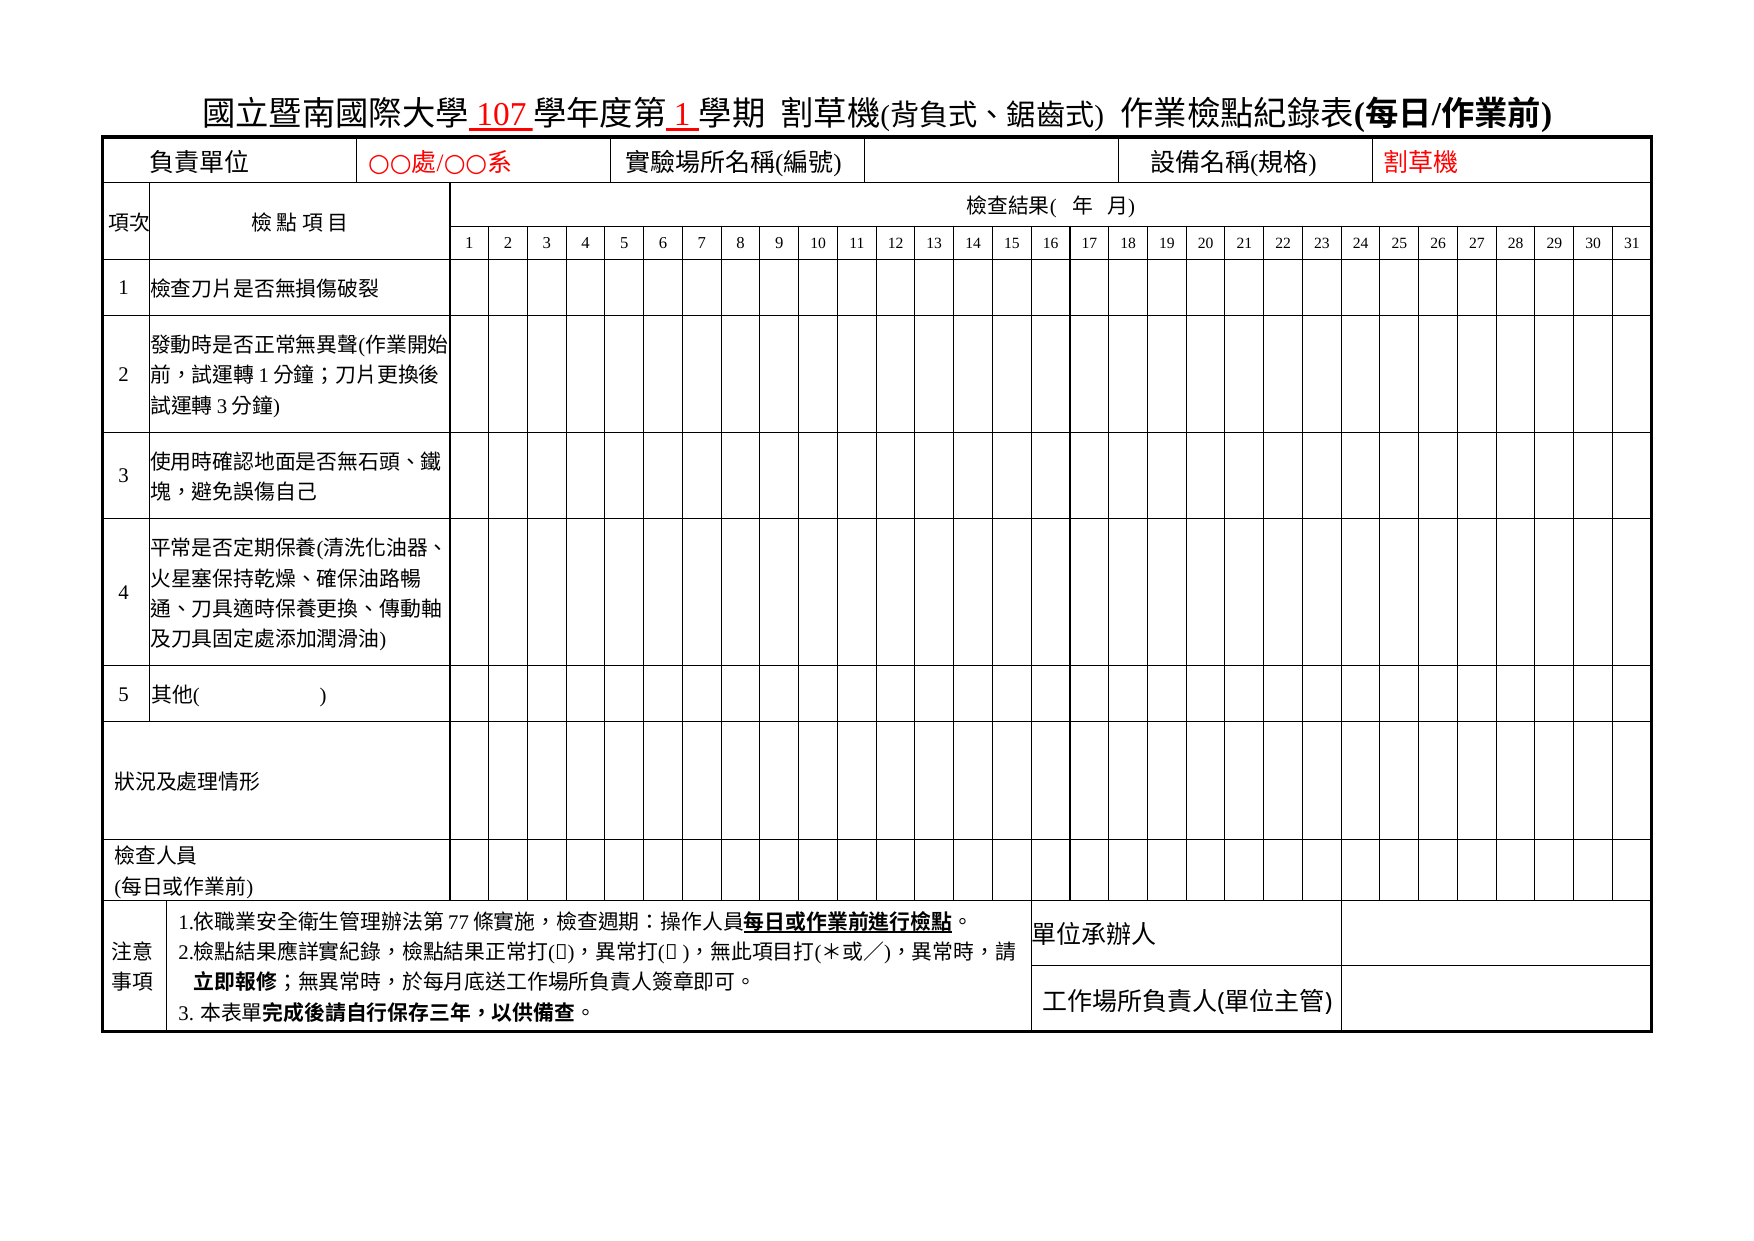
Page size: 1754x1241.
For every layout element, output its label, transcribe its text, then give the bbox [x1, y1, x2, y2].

table_cell [1225, 433, 1263, 518]
table_cell [915, 260, 953, 315]
table_cell [1458, 433, 1496, 518]
table_header 負責單位 [104, 139, 356, 182]
table_cell [1497, 840, 1534, 900]
table_cell 2 [104, 316, 149, 432]
table_cell [1458, 519, 1496, 665]
table_cell 28 [1497, 227, 1534, 259]
table_cell [799, 666, 837, 721]
table_cell [1613, 722, 1650, 839]
table_cell [644, 519, 682, 665]
table_cell [1148, 840, 1186, 900]
table_cell [1187, 666, 1224, 721]
table_cell [1148, 260, 1186, 315]
table_cell [799, 722, 837, 839]
table_cell [1458, 316, 1496, 432]
table_cell [1535, 260, 1573, 315]
table_cell [1071, 433, 1108, 518]
table_cell [1380, 433, 1418, 518]
table_cell [1109, 260, 1147, 315]
table_cell [1380, 260, 1418, 315]
table_cell [489, 519, 527, 665]
table_cell [1071, 316, 1108, 432]
table_cell 6 [644, 227, 682, 259]
table_cell [683, 722, 721, 839]
table_cell [1303, 840, 1341, 900]
table_cell [1032, 316, 1069, 432]
table_cell [799, 840, 837, 900]
table_cell [722, 316, 759, 432]
table_cell [1458, 722, 1496, 839]
table_cell 9 [760, 227, 798, 259]
table_cell [605, 722, 643, 839]
table_cell [915, 840, 953, 900]
table_cell [1419, 722, 1457, 839]
table_cell 4 [104, 519, 149, 665]
table_cell [993, 722, 1031, 839]
table_cell [1535, 722, 1573, 839]
table_cell [605, 433, 643, 518]
table_cell [1032, 722, 1069, 839]
table_cell [838, 260, 876, 315]
table_cell [1497, 316, 1534, 432]
table_cell [1574, 840, 1612, 900]
table_cell [1032, 519, 1069, 665]
table_cell 檢查人員 (每日或作業前) [104, 840, 449, 900]
table_cell 16 [1032, 227, 1069, 259]
table_cell [915, 433, 953, 518]
table_cell [451, 433, 488, 518]
table_header 割草機 [1373, 139, 1650, 182]
table_cell 檢查刀片是否無損傷破裂 [150, 260, 449, 315]
table_cell [1264, 260, 1302, 315]
table_cell [1148, 316, 1186, 432]
table_cell 27 [1458, 227, 1496, 259]
table_cell [644, 840, 682, 900]
table_cell [683, 840, 721, 900]
table_cell [489, 840, 527, 900]
table_cell [1574, 260, 1612, 315]
table_cell 20 [1187, 227, 1224, 259]
table_cell [1574, 722, 1612, 839]
table_cell [1535, 840, 1573, 900]
table_cell [760, 433, 798, 518]
table_cell [1109, 433, 1147, 518]
table_cell 21 [1225, 227, 1263, 259]
table_cell [760, 316, 798, 432]
table_cell 31 [1613, 227, 1650, 259]
table_cell [683, 260, 721, 315]
table_cell [1497, 433, 1534, 518]
table_cell [1032, 840, 1069, 900]
table_cell 14 [954, 227, 992, 259]
table_cell [1148, 666, 1186, 721]
table_cell [877, 519, 914, 665]
table_cell 24 [1342, 227, 1379, 259]
table_cell [1264, 519, 1302, 665]
table_cell [722, 722, 759, 839]
table_cell [877, 260, 914, 315]
table_cell 23 [1303, 227, 1341, 259]
table_cell [915, 519, 953, 665]
table_cell 工作場所負責人(單位主管) [1032, 966, 1341, 1030]
table_cell 3 [104, 433, 149, 518]
table_cell [1613, 316, 1650, 432]
table_cell [799, 316, 837, 432]
table_cell [1497, 722, 1534, 839]
table_cell [489, 722, 527, 839]
table_cell [1458, 260, 1496, 315]
table_cell [838, 666, 876, 721]
table_cell [1419, 260, 1457, 315]
table_header [865, 139, 1118, 182]
table_cell 1 [104, 260, 149, 315]
table_cell [1342, 901, 1650, 965]
table_cell [605, 260, 643, 315]
table_cell [1574, 666, 1612, 721]
table_cell [1535, 666, 1573, 721]
table_cell [1419, 519, 1457, 665]
table_cell [1303, 666, 1341, 721]
table_cell 12 [877, 227, 914, 259]
table_cell [1342, 519, 1379, 665]
table_cell [915, 666, 953, 721]
table_cell [799, 433, 837, 518]
table_cell [489, 666, 527, 721]
table_cell [1535, 519, 1573, 665]
table_cell 單位承辦人 [1032, 901, 1341, 965]
table_cell [954, 722, 992, 839]
table_cell [877, 840, 914, 900]
table_cell [1613, 260, 1650, 315]
table_cell [683, 519, 721, 665]
table_cell [1225, 519, 1263, 665]
table_cell [489, 316, 527, 432]
table_cell 使用時確認地面是否無石頭、鐵塊，避免誤傷自己 [150, 433, 449, 518]
table_cell [1458, 666, 1496, 721]
table_cell [1497, 260, 1534, 315]
table_cell [954, 260, 992, 315]
table_cell [760, 260, 798, 315]
table_cell 1 [451, 227, 488, 259]
table_cell 3 [528, 227, 566, 259]
table_cell [1342, 433, 1379, 518]
table_cell [954, 433, 992, 518]
table_cell [838, 433, 876, 518]
table_cell [1574, 519, 1612, 665]
table_cell [1264, 316, 1302, 432]
table_header 實驗場所名稱(編號) [611, 139, 864, 182]
table_cell [1303, 260, 1341, 315]
table_cell [1109, 519, 1147, 665]
table_cell [838, 316, 876, 432]
table_cell [1419, 666, 1457, 721]
table_cell [915, 722, 953, 839]
table_cell [915, 316, 953, 432]
table_cell [1303, 316, 1341, 432]
table_cell [838, 840, 876, 900]
table_cell [1148, 519, 1186, 665]
table_cell [1303, 722, 1341, 839]
table_cell [683, 666, 721, 721]
table_cell [1303, 433, 1341, 518]
table_cell [528, 666, 566, 721]
table_cell [954, 519, 992, 665]
table_cell [1071, 666, 1108, 721]
table_cell [1264, 840, 1302, 900]
table_cell [451, 519, 488, 665]
table_cell [1380, 666, 1418, 721]
table_cell 10 [799, 227, 837, 259]
table_cell 5 [104, 666, 149, 721]
table_cell [1380, 722, 1418, 839]
table_cell 25 [1380, 227, 1418, 259]
table_cell [1071, 840, 1108, 900]
table_cell [567, 260, 604, 315]
table_cell [1187, 722, 1224, 839]
table_cell [683, 316, 721, 432]
table_cell [1535, 316, 1573, 432]
table_cell [1380, 840, 1418, 900]
table_cell [451, 260, 488, 315]
table_cell 發動時是否正常無異聲(作業開始前，試運轉1分鐘；刀片更換後試運轉3分鐘) [150, 316, 449, 432]
table_cell [1613, 433, 1650, 518]
table_header ○○處/○○系 [357, 139, 610, 182]
table_cell 8 [722, 227, 759, 259]
table_cell [644, 722, 682, 839]
table_cell [1071, 260, 1108, 315]
table_cell [567, 840, 604, 900]
table_cell [644, 433, 682, 518]
table_cell [1187, 519, 1224, 665]
table_cell [722, 433, 759, 518]
table_cell [1225, 260, 1263, 315]
table_cell [1342, 966, 1650, 1030]
table_cell [1109, 840, 1147, 900]
table_cell [1458, 840, 1496, 900]
table_cell [838, 519, 876, 665]
table_cell [489, 433, 527, 518]
table_cell [1187, 260, 1224, 315]
table_cell [605, 840, 643, 900]
table_cell [954, 316, 992, 432]
table_cell [1109, 722, 1147, 839]
table_cell [528, 316, 566, 432]
table_cell [1225, 722, 1263, 839]
table_cell [1380, 316, 1418, 432]
table_cell [877, 433, 914, 518]
table_cell [993, 260, 1031, 315]
table_cell [644, 666, 682, 721]
table_cell [1071, 722, 1108, 839]
table_cell [1342, 260, 1379, 315]
table_cell 其他( ) [150, 666, 449, 721]
table_cell [528, 433, 566, 518]
table_cell [1419, 433, 1457, 518]
table_cell 4 [567, 227, 604, 259]
table_cell [993, 519, 1031, 665]
table_cell [605, 316, 643, 432]
table_cell [1225, 666, 1263, 721]
table_cell [1535, 433, 1573, 518]
table_cell [799, 260, 837, 315]
table_cell [993, 840, 1031, 900]
table_cell [1264, 722, 1302, 839]
table_cell [1032, 666, 1069, 721]
table_cell [760, 722, 798, 839]
table_cell [1613, 519, 1650, 665]
table_cell [683, 433, 721, 518]
table_cell [799, 519, 837, 665]
table_cell [954, 666, 992, 721]
table_cell [1148, 722, 1186, 839]
table_cell 1.依職業安全衛生管理辦法第77條實施，檢查週期：操作人員每日或作業前進行檢點。 2.檢點結果應詳實紀錄，檢點結果正常打()，異常打( )，無此項目打(＊或／)，異常時，請立即報修；無異常時，於每月底送工作場所負責人簽章即可。 3. 本表單完成後請自行保存三年，以供備查。 [167, 901, 1031, 1030]
table_cell [877, 316, 914, 432]
table_cell [1574, 316, 1612, 432]
table_cell [722, 666, 759, 721]
table_cell 13 [915, 227, 953, 259]
table_cell [451, 666, 488, 721]
text 國立暨南國際大學 107學年度第 1 學期 割草機(背負式、鋸齒式) 作業檢點紀錄表(每日/作業前) [150, 87, 1604, 135]
table_cell [528, 722, 566, 839]
table_cell 18 [1109, 227, 1147, 259]
table_cell [760, 840, 798, 900]
table_cell 檢查結果( 年 月) [451, 183, 1650, 226]
table_cell 檢 點 項 目 [150, 183, 449, 259]
table_cell [1342, 722, 1379, 839]
table_cell [567, 722, 604, 839]
table_cell [954, 840, 992, 900]
table_cell [1613, 666, 1650, 721]
table_cell [1497, 519, 1534, 665]
table_cell [567, 316, 604, 432]
table_cell [605, 519, 643, 665]
table_cell [1380, 519, 1418, 665]
table_cell [644, 260, 682, 315]
table_cell [1032, 433, 1069, 518]
table_cell [528, 840, 566, 900]
table_cell [451, 316, 488, 432]
table_cell [489, 260, 527, 315]
table_cell [605, 666, 643, 721]
table_cell 19 [1148, 227, 1186, 259]
table_cell [1109, 316, 1147, 432]
table_cell [1419, 840, 1457, 900]
table_cell 5 [605, 227, 643, 259]
table_cell [760, 666, 798, 721]
table_cell [1071, 519, 1108, 665]
table_cell [1109, 666, 1147, 721]
table_cell 7 [683, 227, 721, 259]
table_cell [877, 666, 914, 721]
table_cell [1497, 666, 1534, 721]
table_cell 26 [1419, 227, 1457, 259]
table_cell [1187, 840, 1224, 900]
table_cell 項次 [104, 183, 149, 259]
table_cell [993, 316, 1031, 432]
table_cell [1187, 433, 1224, 518]
table_cell 15 [993, 227, 1031, 259]
table_cell [1342, 316, 1379, 432]
table_cell 2 [489, 227, 527, 259]
table_cell [1032, 260, 1069, 315]
table_cell [722, 519, 759, 665]
table_cell 狀況及處理情形 [104, 722, 449, 839]
table_cell [1148, 433, 1186, 518]
table_cell [567, 666, 604, 721]
table_cell [1264, 666, 1302, 721]
table_cell [1419, 316, 1457, 432]
table_cell [1225, 840, 1263, 900]
table_cell [877, 722, 914, 839]
table_cell [1613, 840, 1650, 900]
table_cell [451, 840, 488, 900]
table_cell [1342, 666, 1379, 721]
table_cell 17 [1071, 227, 1108, 259]
table_cell [838, 722, 876, 839]
table_cell [644, 316, 682, 432]
table_cell [451, 722, 488, 839]
table_cell 30 [1574, 227, 1612, 259]
table_cell [528, 260, 566, 315]
table_cell 22 [1264, 227, 1302, 259]
table_cell 29 [1535, 227, 1573, 259]
table_cell [567, 519, 604, 665]
table_cell [722, 260, 759, 315]
table_cell [1187, 316, 1224, 432]
table_cell [1303, 519, 1341, 665]
table_cell [567, 433, 604, 518]
table_cell [1264, 433, 1302, 518]
table_cell [528, 519, 566, 665]
table_cell 平常是否定期保養(清洗化油器、火星塞保持乾燥、確保油路暢通、刀具適時保養更換、傳動軸及刀具固定處添加潤滑油) [150, 519, 449, 665]
table_cell [993, 433, 1031, 518]
table_cell [1342, 840, 1379, 900]
table_cell [993, 666, 1031, 721]
table_cell [722, 840, 759, 900]
table_cell 11 [838, 227, 876, 259]
table_header 設備名稱(規格) [1119, 139, 1372, 182]
table_cell [760, 519, 798, 665]
table_cell [1574, 433, 1612, 518]
table_cell [1225, 316, 1263, 432]
table_cell 注意 事項 [104, 901, 166, 1030]
